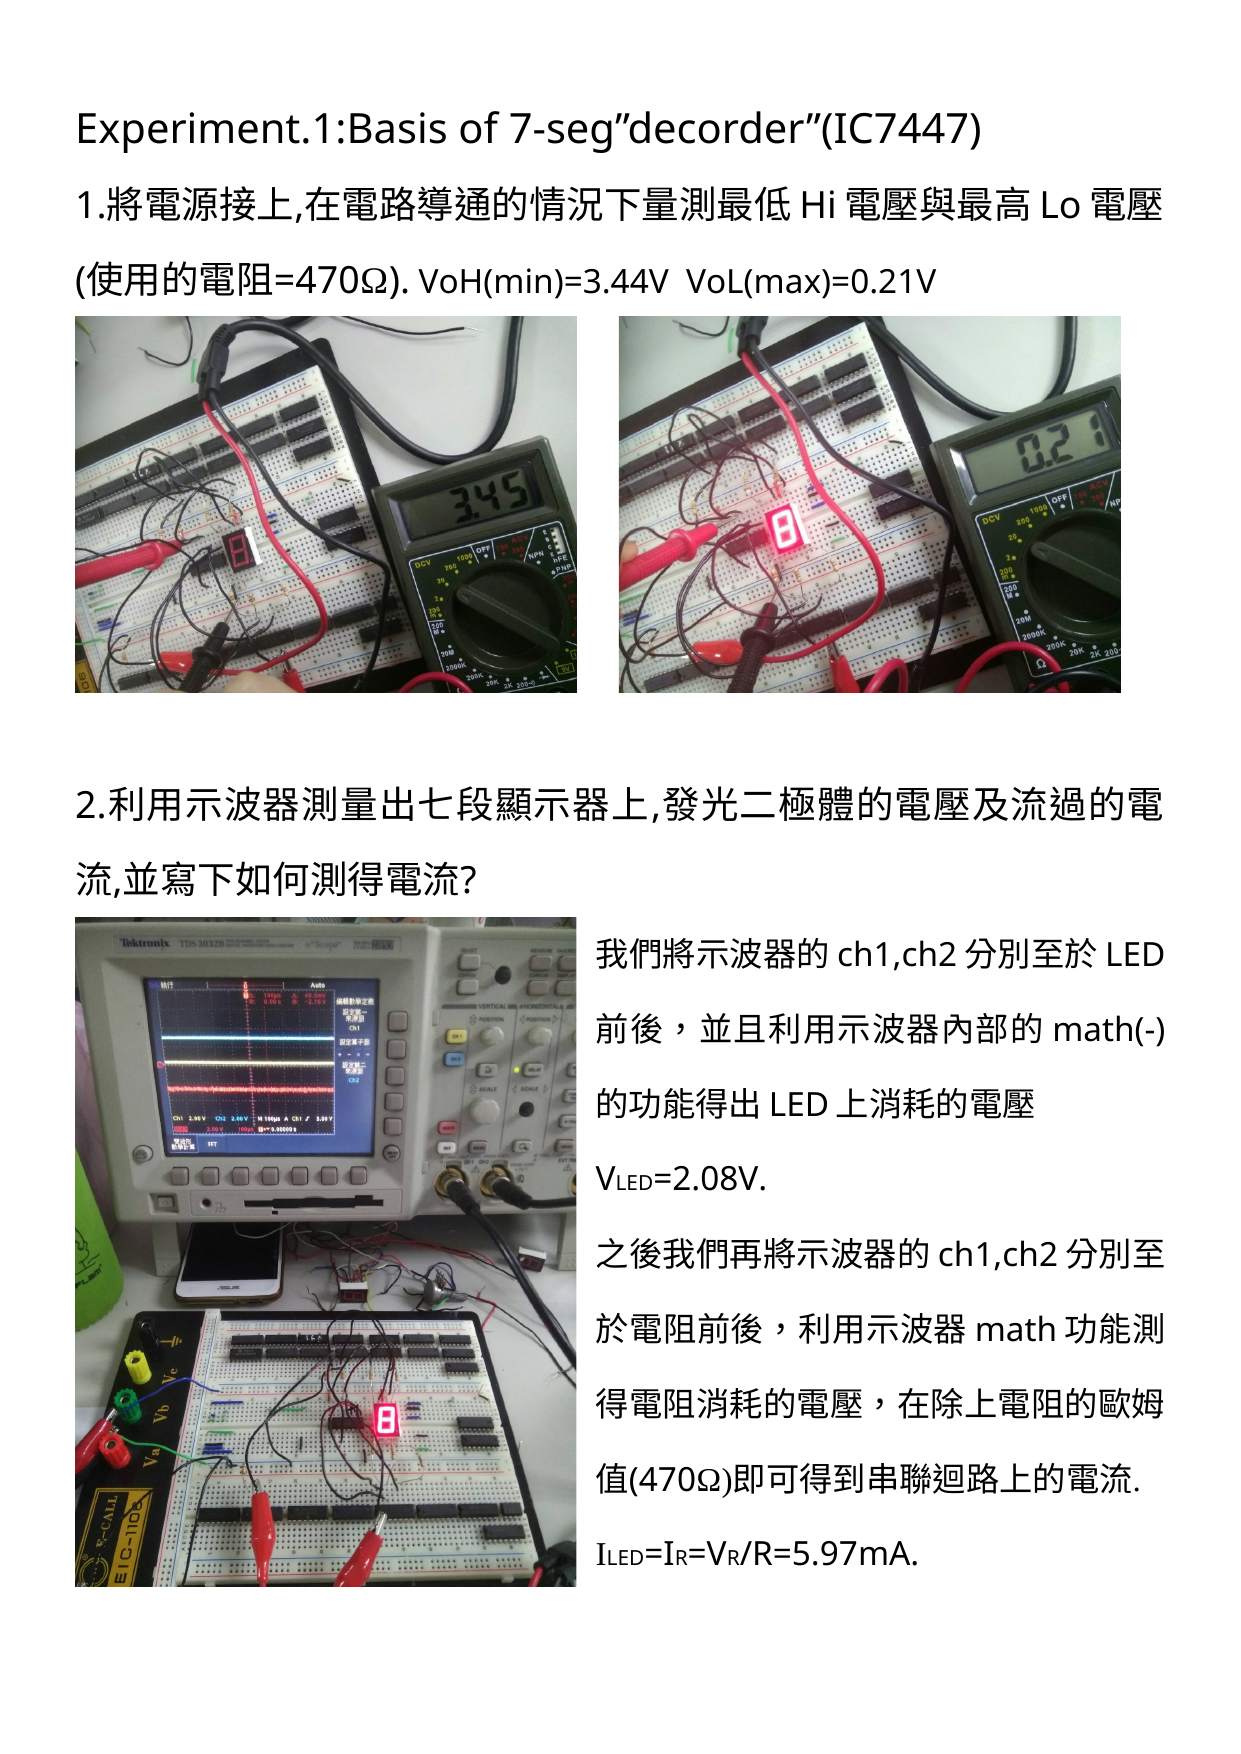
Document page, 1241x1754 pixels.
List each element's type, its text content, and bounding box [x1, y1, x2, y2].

text Experiment.1:Basis of 7-seg”decorder”(IC7447) [75, 89, 1165, 164]
text 我們將示波器的ch1,ch2分別至於LED前後，並且利用示波器內部的math(-)的功能得出LED上消耗的電壓 VLED=2.08V. [75, 914, 1165, 1214]
picture [75, 917, 577, 1587]
text ILED=IR=VR/R=5.97mA. [75, 1514, 1165, 1589]
picture [75, 316, 577, 693]
text 1.將電源接上,在電路導通的情況下量測最低Hi電壓與最高Lo電壓(使用的電阻=470Ω). VoH(min)=3.44V VoL(max)=0.21V [75, 164, 1165, 314]
text 之後我們再將示波器的ch1,ch2分別至於電阻前後，利用示波器math功能測得電阻消耗的電壓，在除上電阻的歐姆值(470Ω)即可得到串聯迴路上的電流. [577, 1214, 1165, 1514]
picture [618, 316, 1121, 693]
